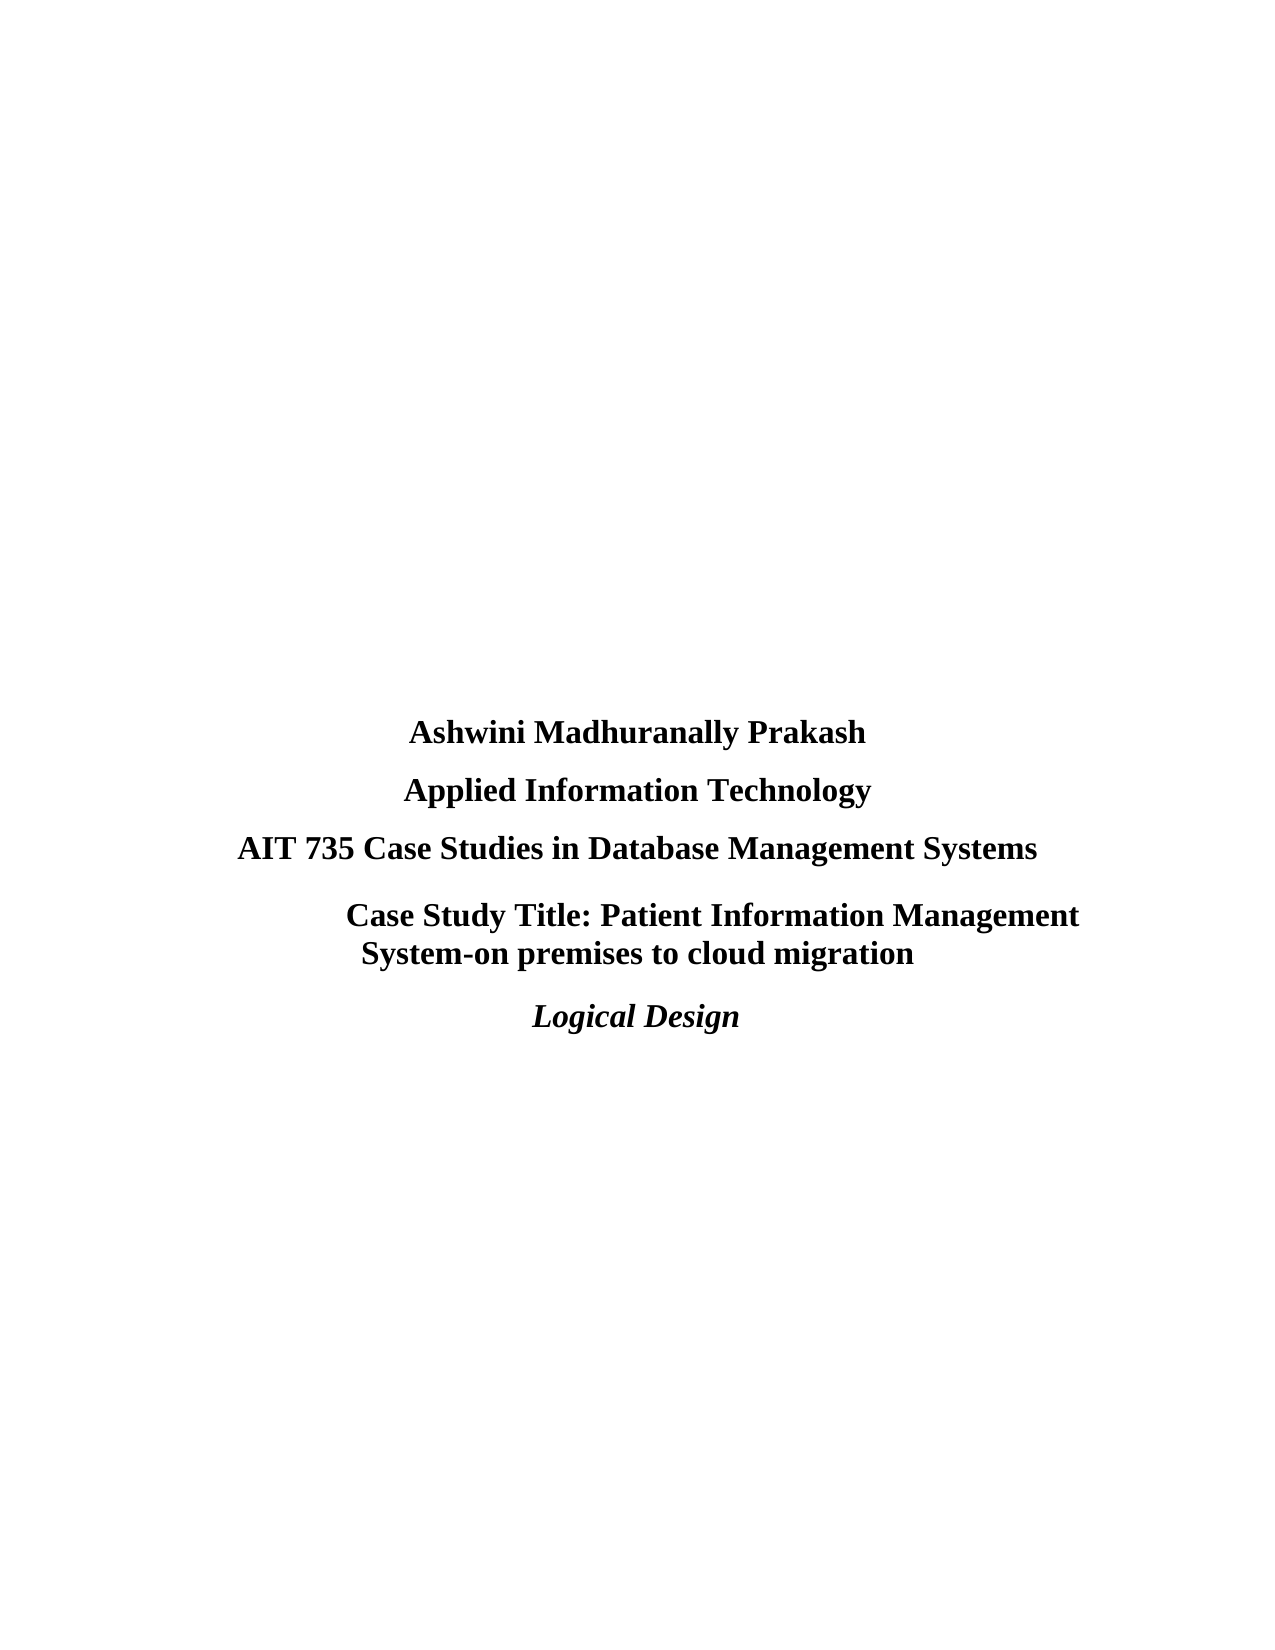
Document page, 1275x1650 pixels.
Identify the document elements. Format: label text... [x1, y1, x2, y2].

text AIT 735 Case Studies in Database Management Systems [150, 828, 1125, 867]
text Case Study Title: Patient Information Management System-on premises to cloud migration [150, 895, 1125, 972]
text Ashwini Madhuranally Prakash [150, 712, 1125, 751]
text Applied Information Technology [150, 771, 1125, 809]
text Logical Design [150, 997, 1125, 1035]
